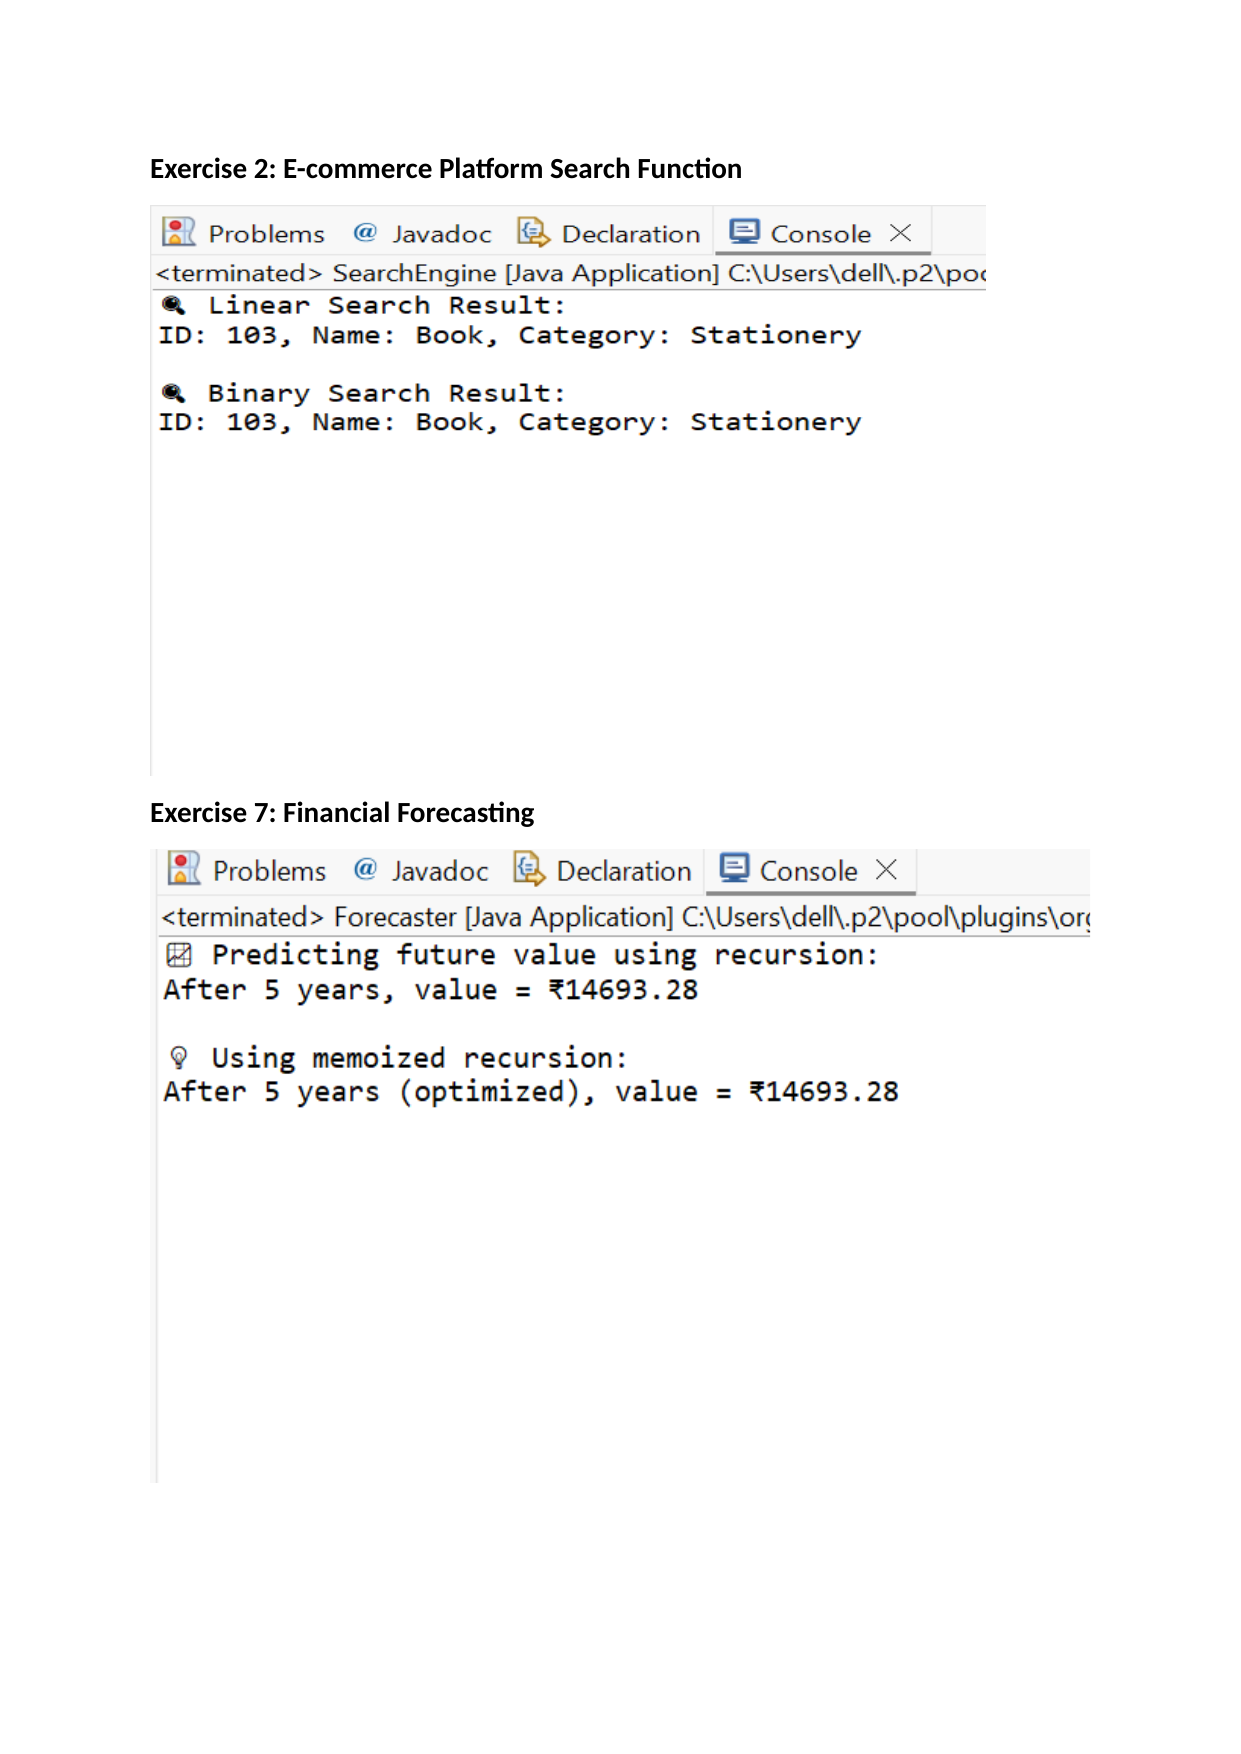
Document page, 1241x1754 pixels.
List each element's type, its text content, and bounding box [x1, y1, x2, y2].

text Exercise 7: Financial Forecasting [150, 794, 1090, 830]
text Exercise 2: E-commerce Platform Search Function [150, 150, 1090, 186]
picture [150, 849, 1091, 1483]
picture [150, 205, 986, 776]
